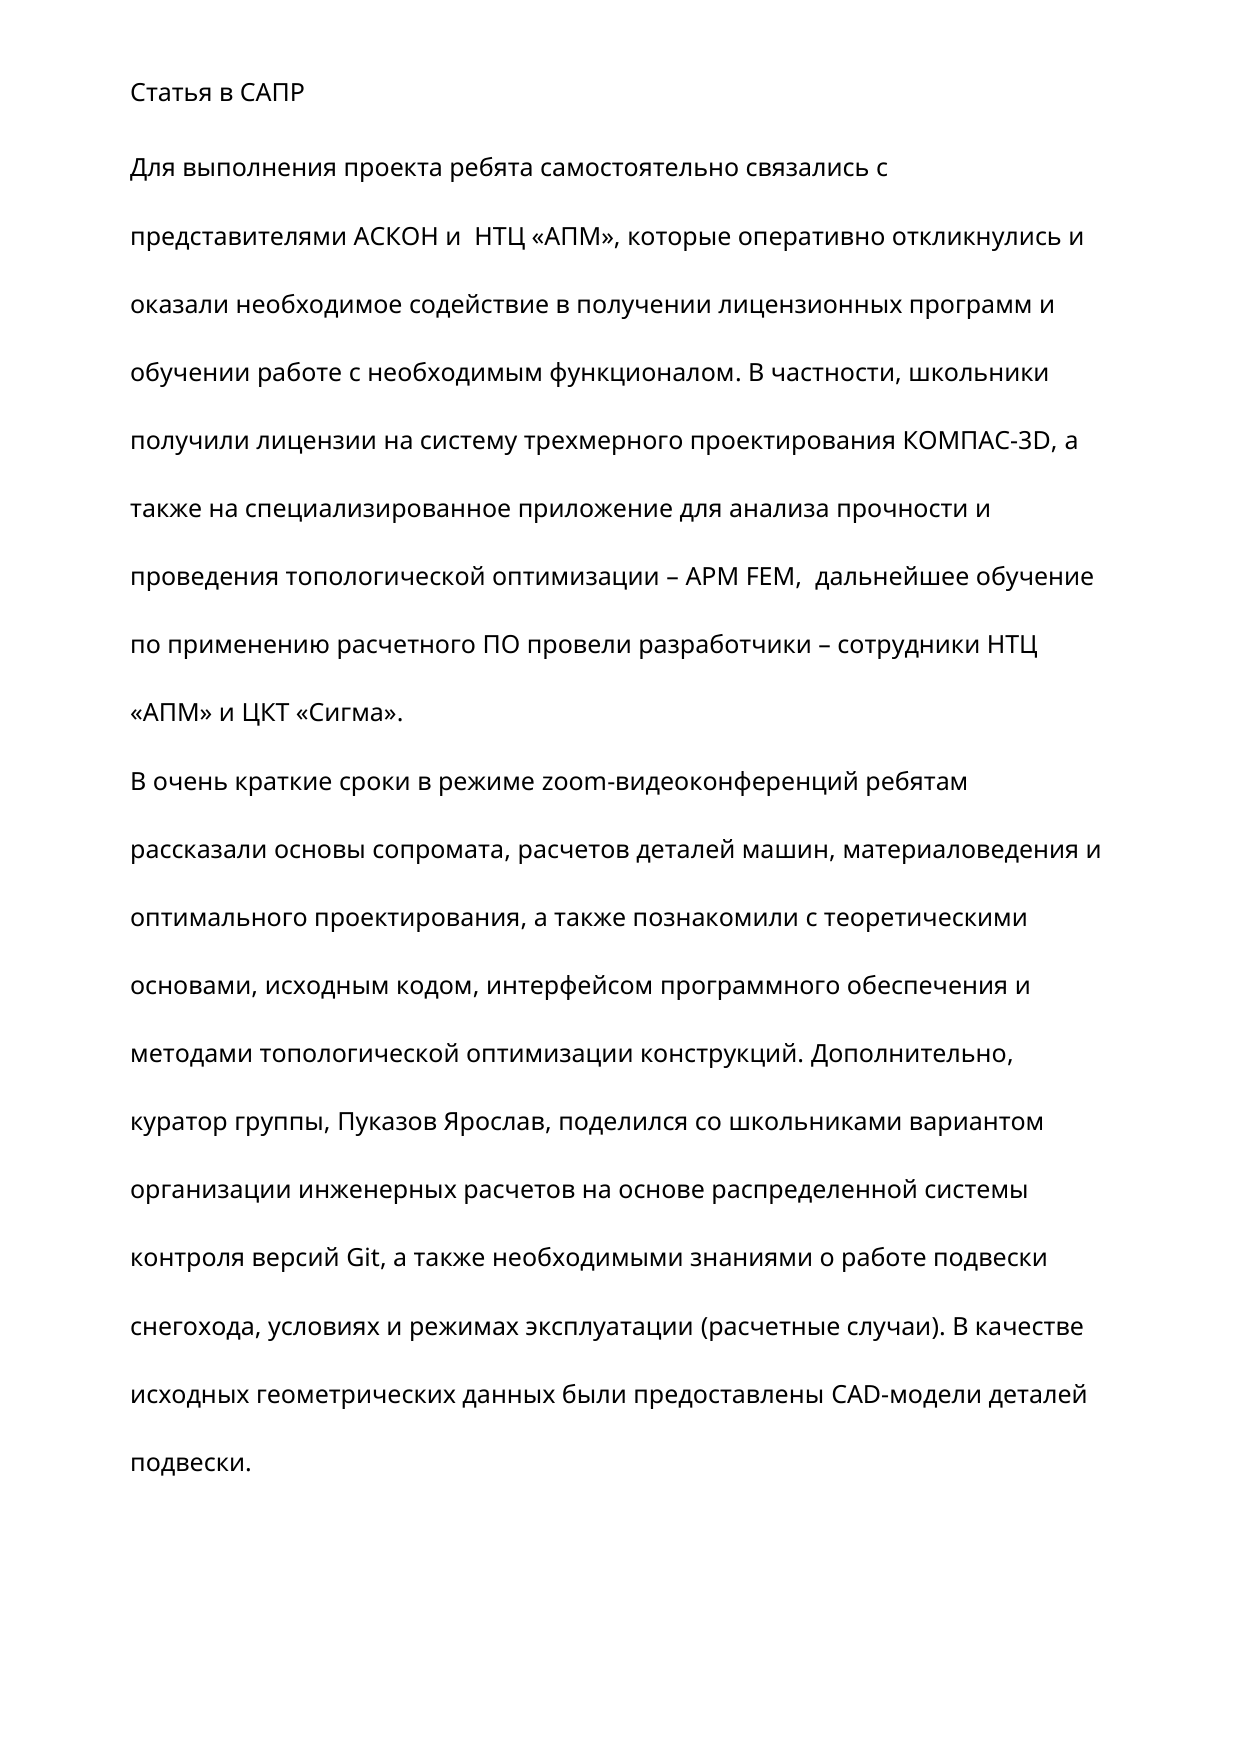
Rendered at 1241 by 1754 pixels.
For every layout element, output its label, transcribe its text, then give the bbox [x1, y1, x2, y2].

text В очень краткие сроки в режиме zoom-видеоконференций ребятам рассказали основы сопромата, расчетов деталей машин, материаловедения и оптимального проектирования, а также познакомили с теоретическими основами, исходным кодом, интерфейсом программного обеспечения и методами топологической оптимизации конструкций. Дополнительно, куратор группы, Пуказов Ярослав, поделился со школьниками вариантом организации инженерных расчетов на основе распределенной системы контроля версий Git, а также необходимыми знаниями о работе подвески снегохода, условиях и режимах эксплуатации (расчетные случаи). В качестве исходных геометрических данных были предоставлены CAD-модели деталей подвески. [130, 763, 1110, 1478]
text Для выполнения проекта ребята самостоятельно связались с представителями АСКОН и НТЦ «АПМ», которые оперативно откликнулись и оказали необходимое содействие в получении лицензионных программ и обучении работе с необходимым функционалом. В частности, школьники получили лицензии на систему трехмерного проектирования КОМПАС-3D, а также на специализированное приложение для анализа прочности и проведения топологической оптимизации – APM FEM, дальнейшее обучение по применению расчетного ПО провели разработчики – сотрудники НТЦ «АПМ» и ЦКТ «Сигма». [130, 150, 1110, 729]
